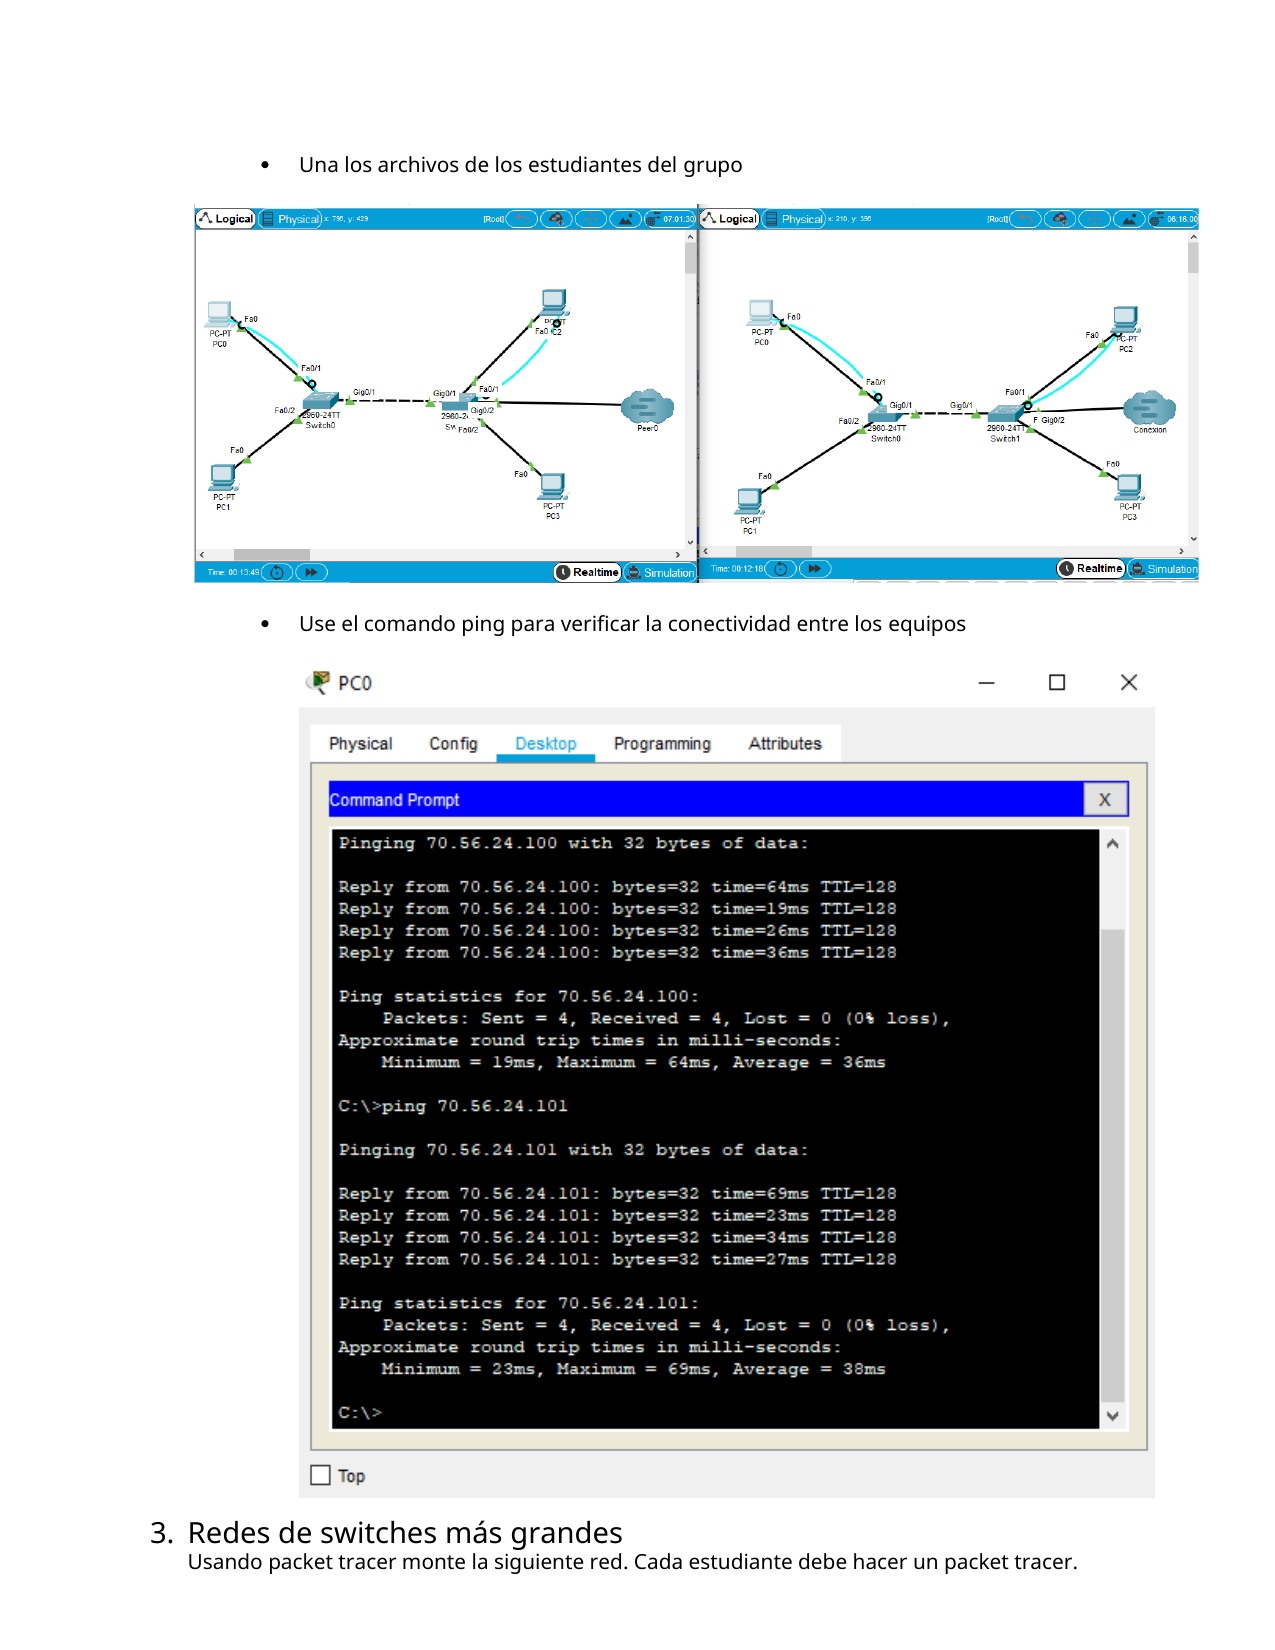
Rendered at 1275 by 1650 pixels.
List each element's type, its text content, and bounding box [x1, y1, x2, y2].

picture [1132, 563, 1144, 574]
picture [306, 570, 316, 575]
picture [1149, 218, 1158, 226]
picture [810, 566, 819, 571]
subtitle Redes de switches más grandes [150, 1517, 1139, 1551]
list Una los archivos de los estudiantes del grupo [261, 150, 1139, 178]
list Use el comando ping para verificar la conectividad entre los equipos [261, 609, 1139, 638]
picture [194, 204, 1199, 583]
text Usando packet tracer monte la siguiente red. Cada estudiante debe hacer un packet tracer. [187, 1551, 1139, 1575]
picture [1054, 213, 1066, 224]
picture [627, 566, 640, 578]
picture [298, 671, 1156, 1498]
